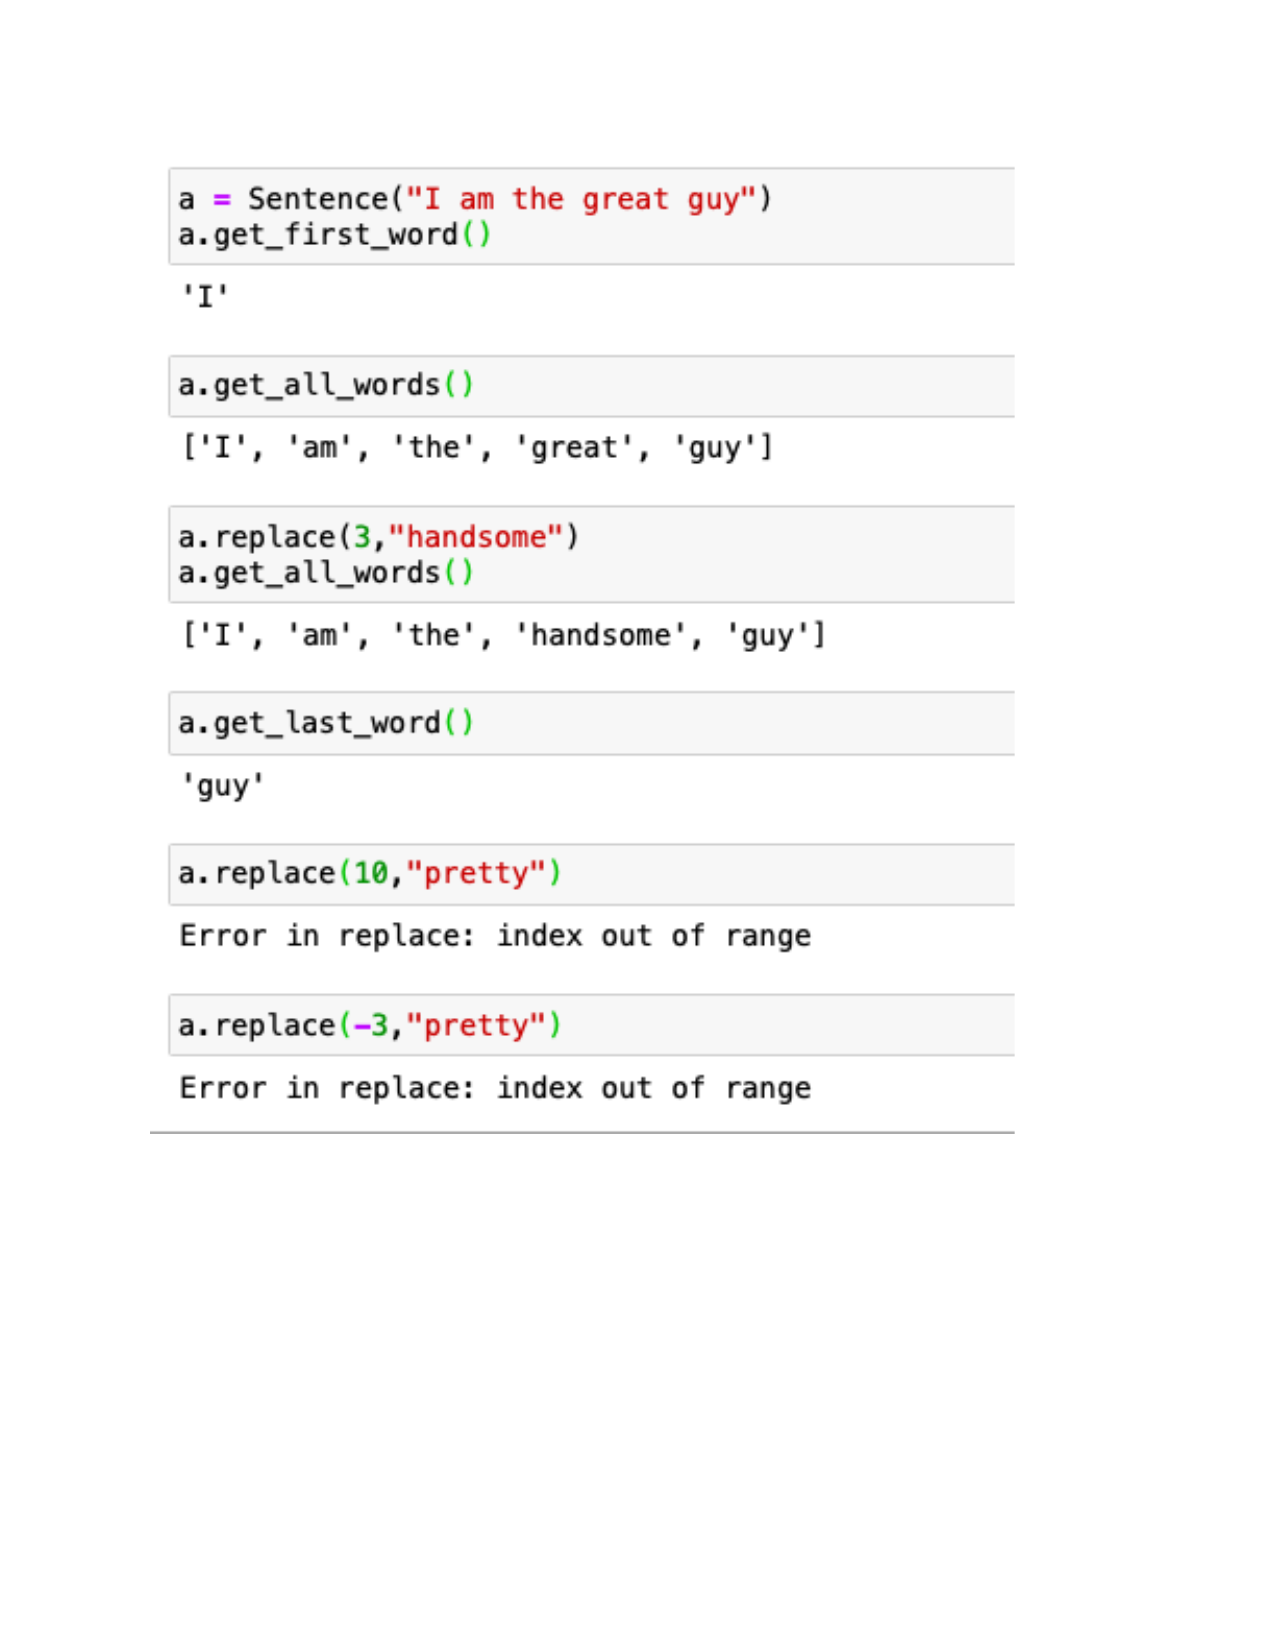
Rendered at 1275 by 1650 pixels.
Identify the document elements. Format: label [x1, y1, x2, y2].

picture [150, 150, 1015, 1134]
